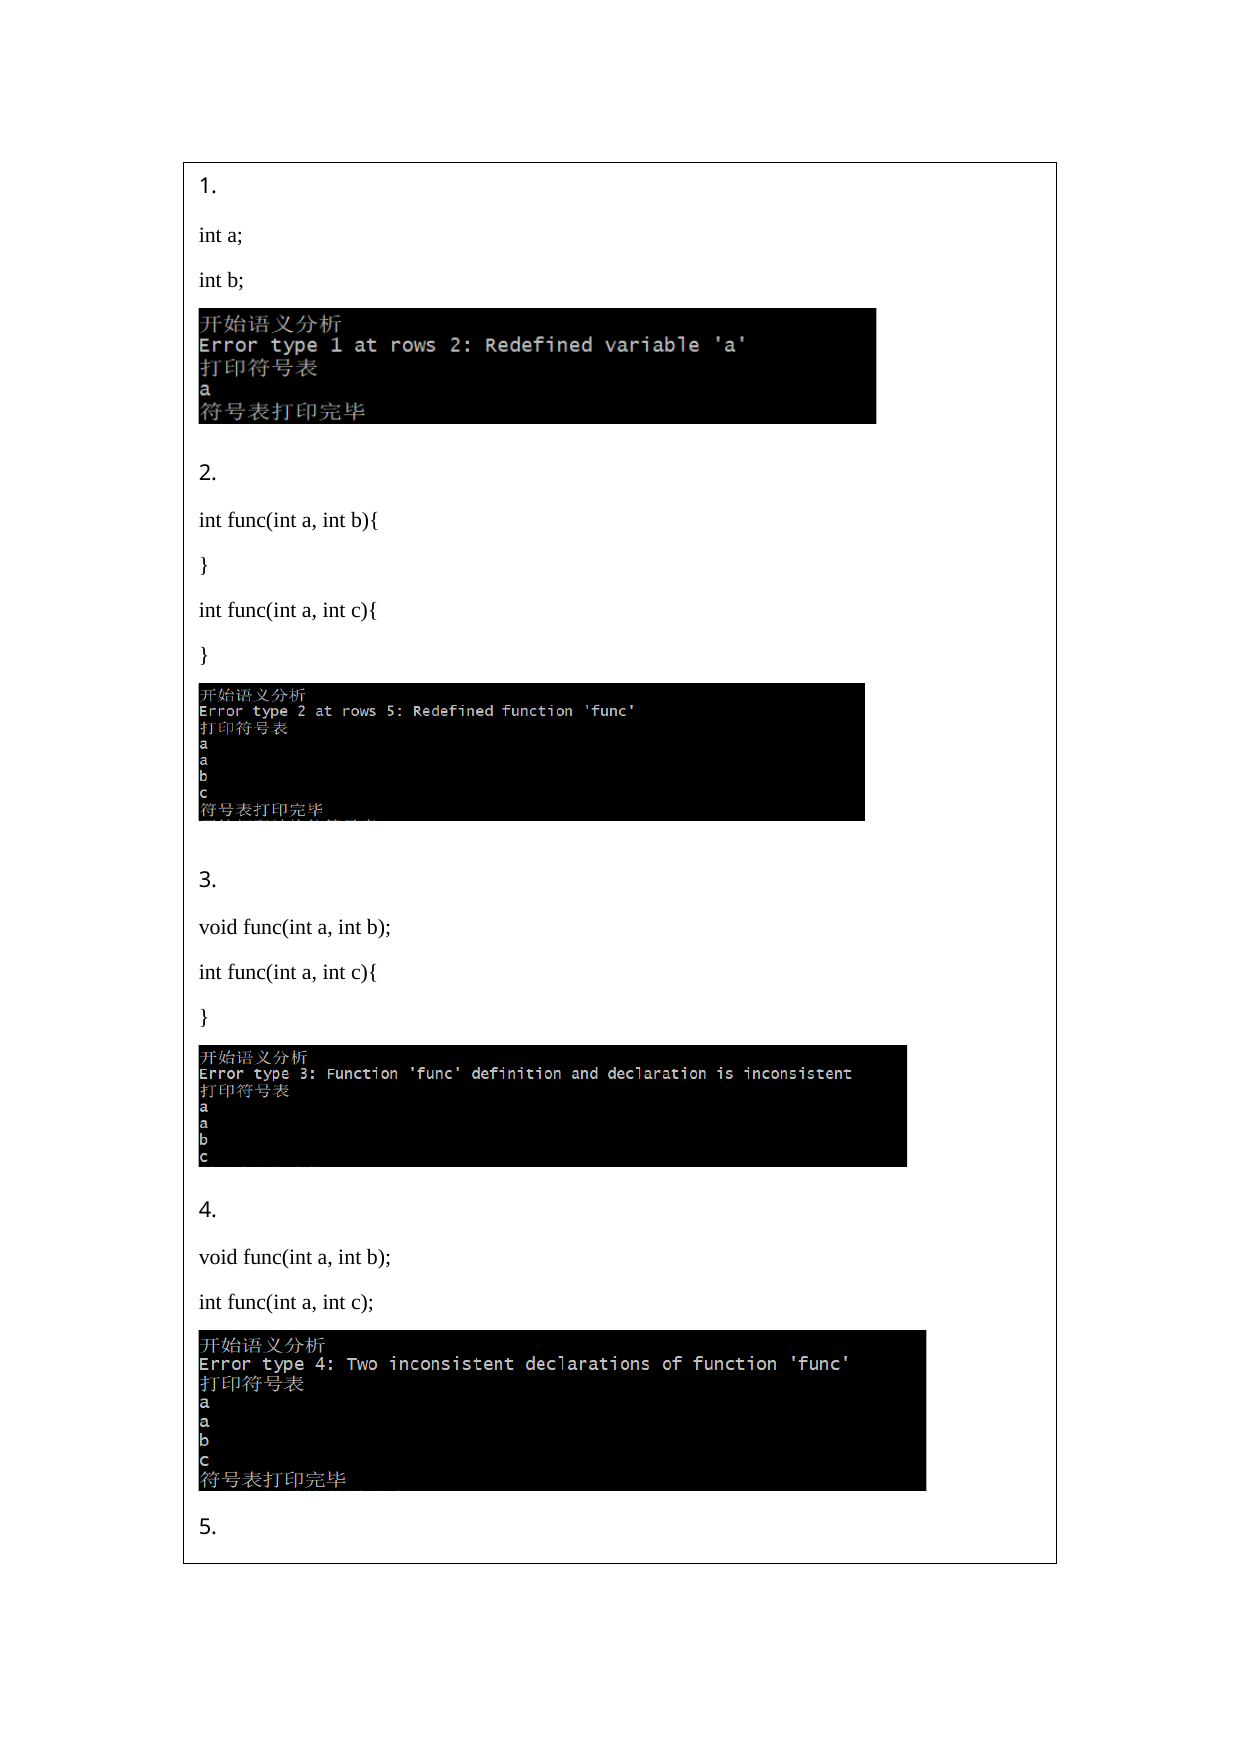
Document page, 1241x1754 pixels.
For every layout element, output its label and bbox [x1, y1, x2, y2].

picture [198, 308, 877, 424]
picture [198, 1330, 927, 1491]
picture [198, 1045, 908, 1167]
table_cell [184, 163, 1056, 1562]
picture [198, 683, 865, 821]
